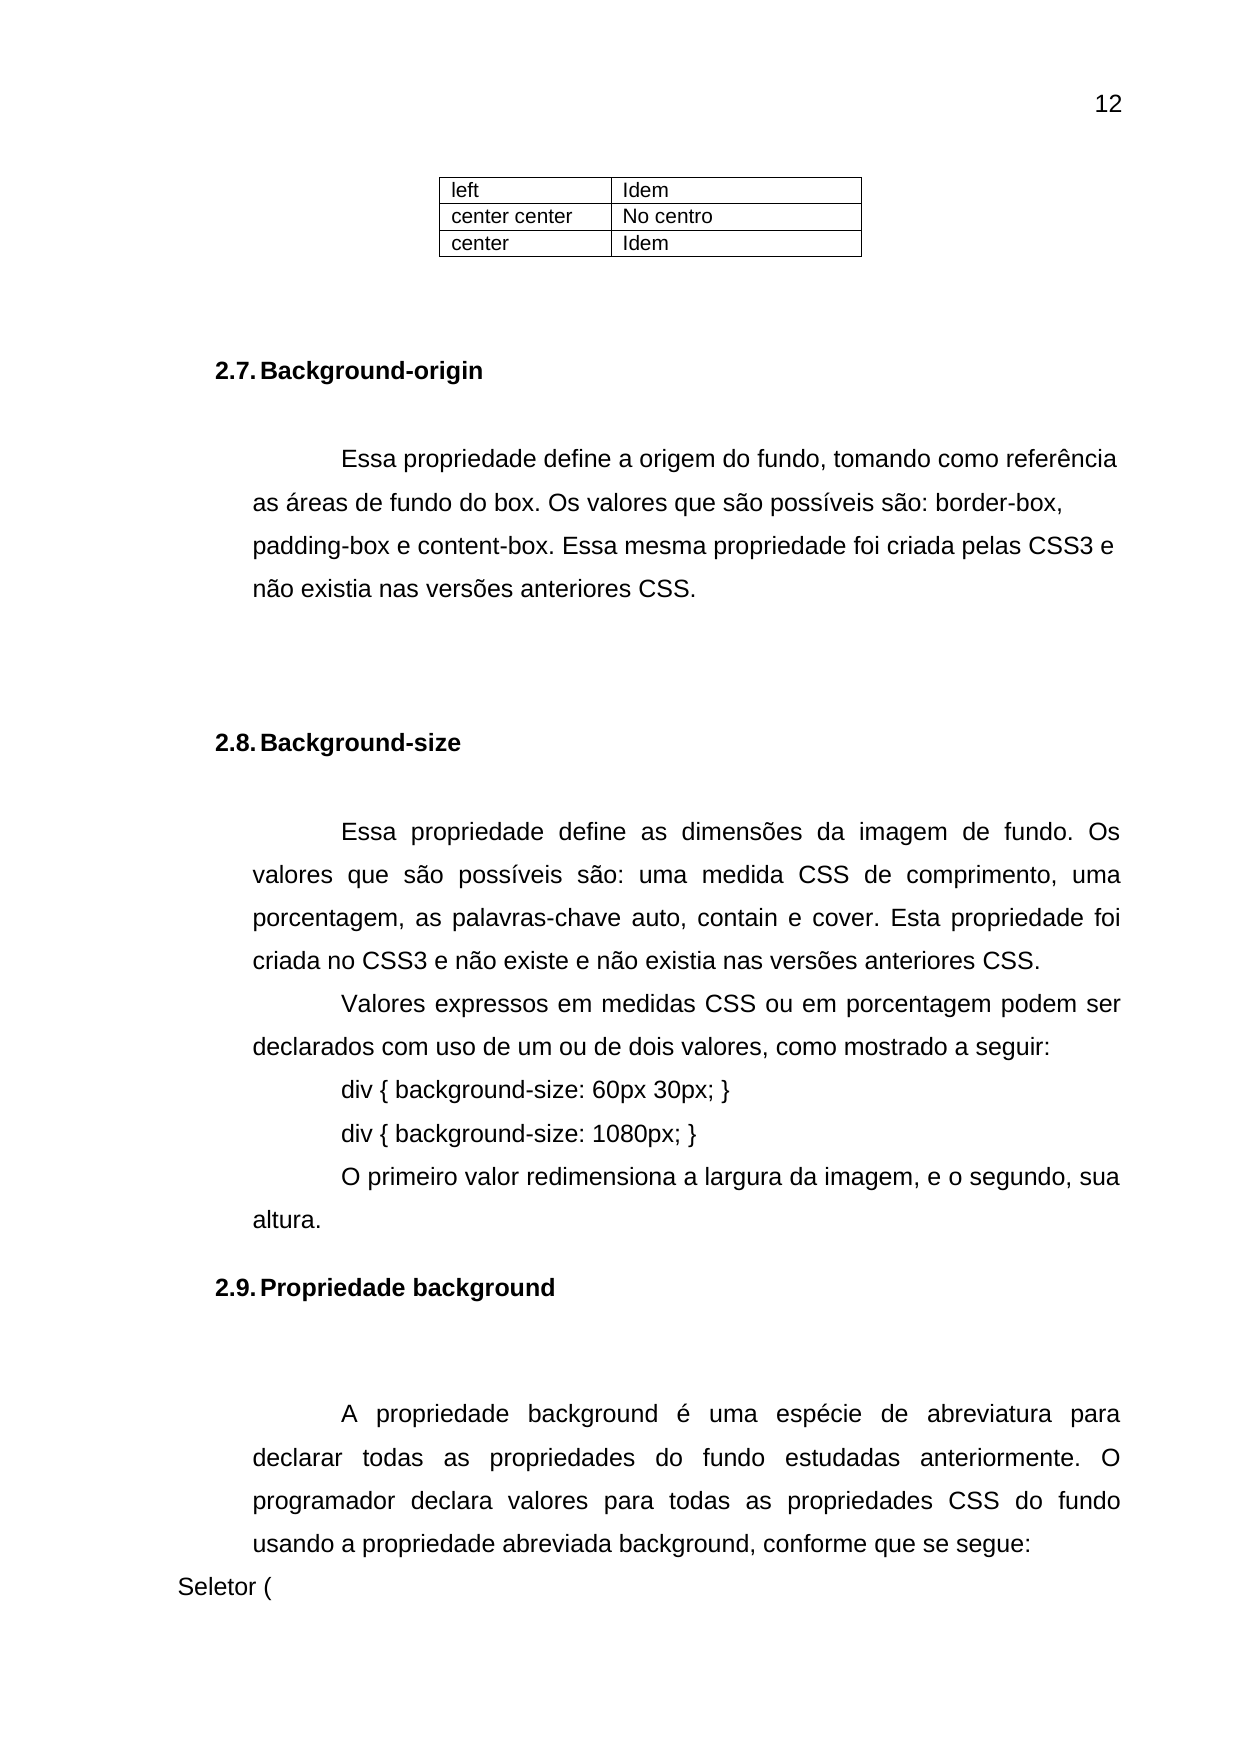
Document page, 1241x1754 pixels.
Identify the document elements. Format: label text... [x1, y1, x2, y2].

text A propriedade background é uma espécie de abreviatura para declarar todas as propriedades do fundo estudadas anteriormente. O programador declara valores para todas as propriedades CSS do fundo usando a propriedade abreviada background, conforme que se segue: [252, 1399, 1122, 1557]
text Essa propriedade define as dimensões da imagem de fundo. Os valores que são possíveis são: uma medida CSS de comprimento, uma porcentagem, as palavras-chave auto, contain e cover. Esta propriedade foi criada no CSS3 e não existe e não existia nas versões anteriores CSS. [252, 817, 1122, 975]
text Essa propriedade define a origem do fundo, tomando como referência as áreas de fundo do box. Os valores que são possíveis são: border-box, padding-box e content-box. Essa mesma propriedade foi criada pelas CSS3 e não existia nas versões anteriores CSS. [252, 444, 1122, 602]
table_cell Idem [612, 178, 861, 203]
table_cell center [440, 231, 611, 256]
text Seletor ( [177, 1572, 1122, 1601]
subtitle Background-size [215, 728, 1122, 757]
subtitle Background-origin [215, 356, 1122, 384]
subtitle Propriedade background [215, 1273, 1122, 1302]
text O primeiro valor redimensiona a largura da imagem, e o segundo, sua altura. [252, 1162, 1122, 1233]
text Valores expressos em medidas CSS ou em porcentagem podem ser declarados com uso de um ou de dois valores, como mostrado a seguir: [252, 989, 1122, 1061]
table_cell No centro [612, 204, 861, 229]
table_cell Idem [612, 231, 861, 256]
text div { background-size: 60px 30px; } [252, 1075, 1122, 1104]
text div { background-size: 1080px; } [252, 1118, 1122, 1147]
table_cell center center [440, 204, 611, 229]
table_cell left [440, 178, 611, 203]
